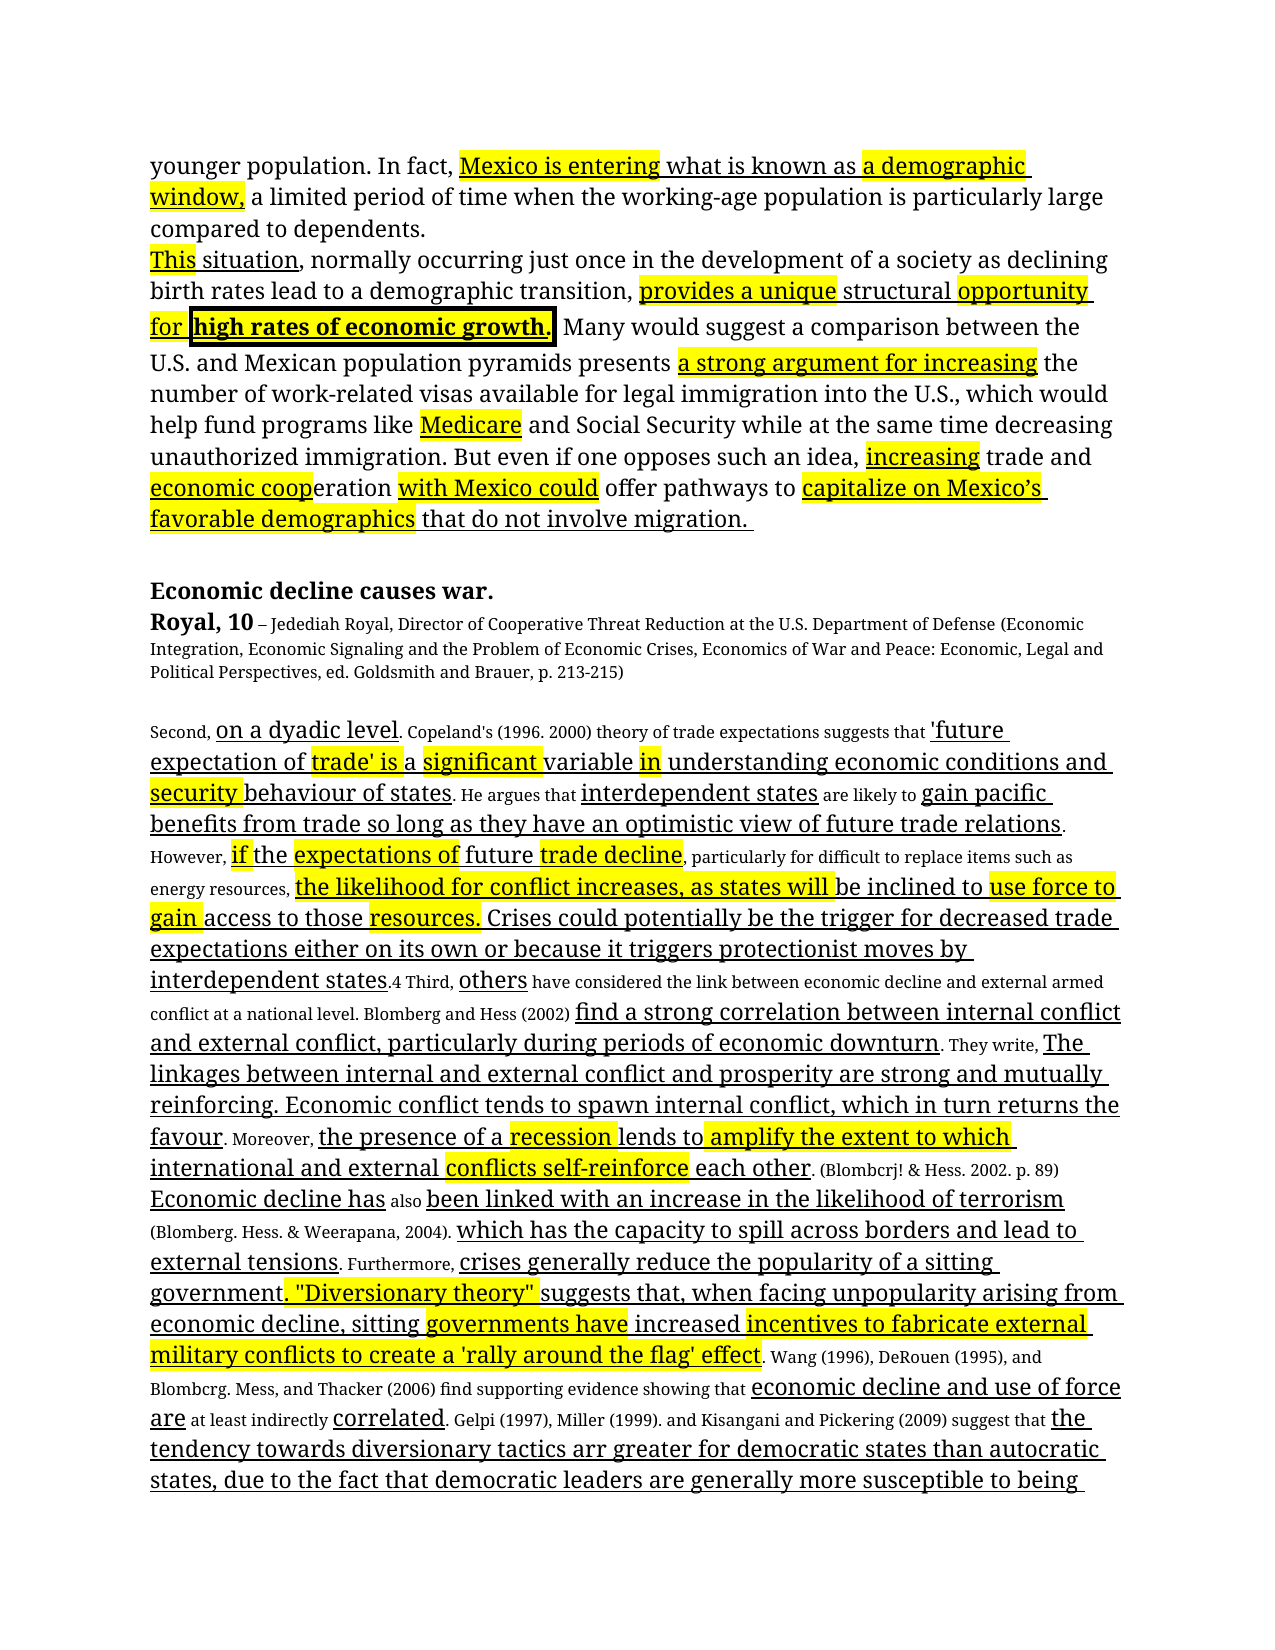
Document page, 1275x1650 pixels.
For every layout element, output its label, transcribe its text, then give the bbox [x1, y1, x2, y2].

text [150, 150, 1125, 244]
text This situation, normally occurring just once in the development of a society as declining birth rates lead to a demographic transition, provides a unique structural opportunity for high rates of economic growth. Many would suggest a comparison between the U.S. and Mexican population pyramids presents a strong argument for increasing the number of work-related visas available for legal immigration into the U.S., which would help fund programs like Medicare and Social Security while at the same time decreasing unauthorized immigration. But even if one opposes such an idea, increasing trade and economic cooperation with Mexico could offer pathways to capitalize on Mexico’s favorable demographics that do not involve migration. [150, 244, 1125, 534]
text Royal, 10 – Jedediah Royal, Director of Cooperative Threat Reduction at the U.S. Department of Defense (Economic Integration, Economic Signaling and the Problem of Economic Crises, Economics of War and Peace: Economic, Legal and Political Perspectives, ed. Goldsmith and Brauer, p. 213-215) [150, 606, 1125, 683]
text Economic decline causes war. [150, 575, 1125, 606]
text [150, 714, 1125, 1496]
